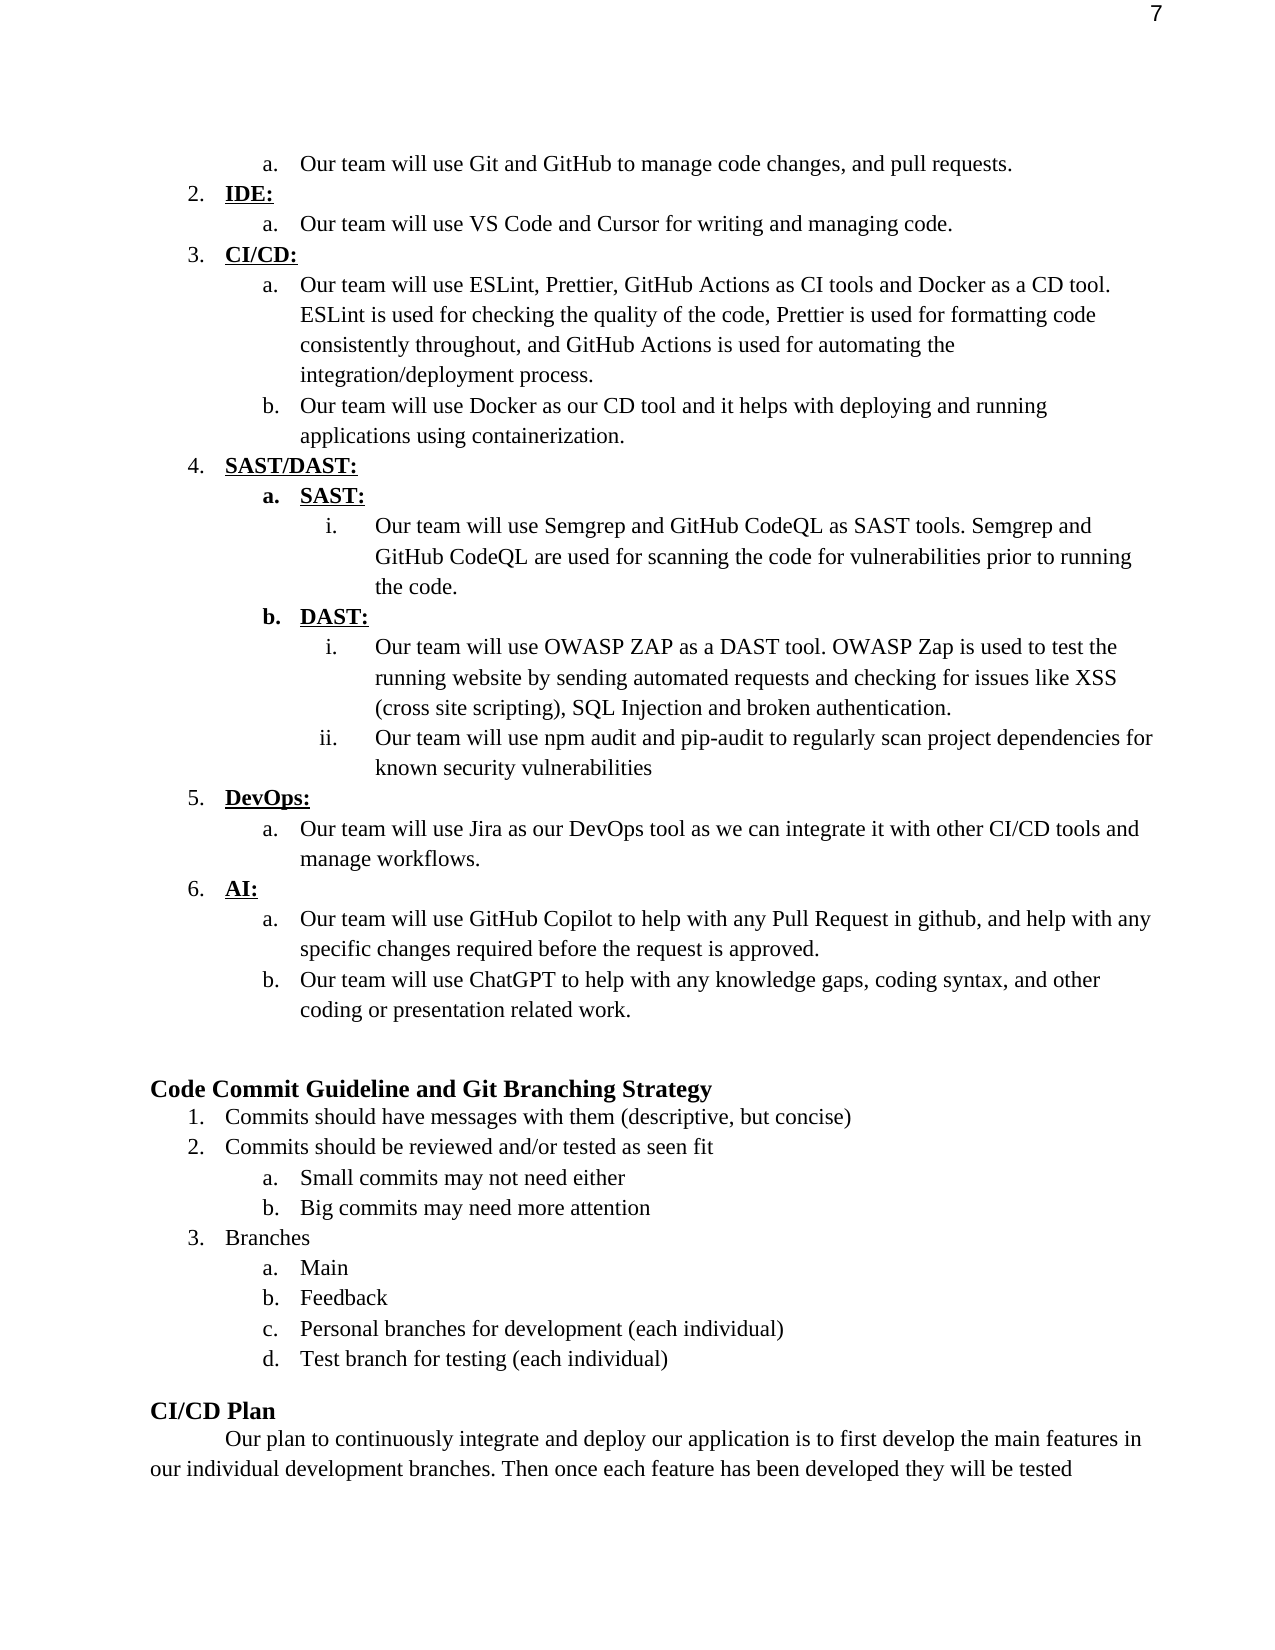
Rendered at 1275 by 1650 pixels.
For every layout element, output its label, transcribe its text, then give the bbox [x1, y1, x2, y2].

list Our team will use VS Code and Cursor for writing and managing code. [262, 210, 1162, 237]
list Our team will use GitHub Copilot to help with any Pull Request in github, and help with any specific changes required before the request is approved. [262, 905, 1162, 962]
list Our team will use npm audit and pip-audit to regularly scan project dependencies for known security vulnerabilities [337, 724, 1162, 781]
list Our team will use ESLint, Prettier, GitHub Actions as CI tools and Docker as a CD tool. ESLint is used for checking the quality of the code, Prettier is used for formatting code consistently throughout, and GitHub Actions is used for automating the integration/deployment process. [262, 271, 1162, 388]
list Test branch for testing (each individual) [262, 1345, 1162, 1371]
list Small commits may not need either [262, 1164, 1162, 1190]
list IDE: [187, 180, 1162, 207]
list Feedback [262, 1284, 1162, 1311]
list SAST: [262, 482, 1162, 509]
list DAST: [262, 603, 1162, 629]
list SAST/DAST: [187, 452, 1162, 478]
list Personal branches for development (each individual) [262, 1315, 1162, 1341]
list Our team will use Semgrep and GitHub CodeQL as SAST tools. Semgrep and GitHub CodeQL are used for scanning the code for vulnerabilities prior to running the code. [337, 512, 1162, 599]
list Our team will use Docker as our CD tool and it helps with deploying and running applications using containerization. [262, 392, 1162, 448]
list Branches [187, 1224, 1162, 1250]
subtitle CI/CD Plan [150, 1396, 1162, 1425]
list Our team will use Git and GitHub to manage code changes, and pull requests. [262, 150, 1162, 176]
list Big commits may need more attention [262, 1194, 1162, 1220]
list Commits should be reviewed and/or tested as seen fit [187, 1133, 1162, 1160]
list Our team will use ChatGPT to help with any knowledge gaps, coding syntax, and other coding or presentation related work. [262, 966, 1162, 1022]
list Our team will use Jira as our DevOps tool as we can integrate it with other CI/CD tools and manage workflows. [262, 814, 1162, 871]
list Commits should have messages with them (descriptive, but concise) [187, 1103, 1162, 1129]
list CI/CD: [187, 241, 1162, 267]
list Our team will use OWASP ZAP as a DAST tool. OWASP Zap is used to test the running website by sending automated requests and checking for issues like XSS (cross site scripting), SQL Injection and broken authentication. [337, 633, 1162, 720]
subtitle Code Commit Guideline and Git Branching Strategy [150, 1074, 1162, 1103]
list Main [262, 1254, 1162, 1281]
list DevOps: [187, 784, 1162, 811]
list AI: [187, 875, 1162, 901]
